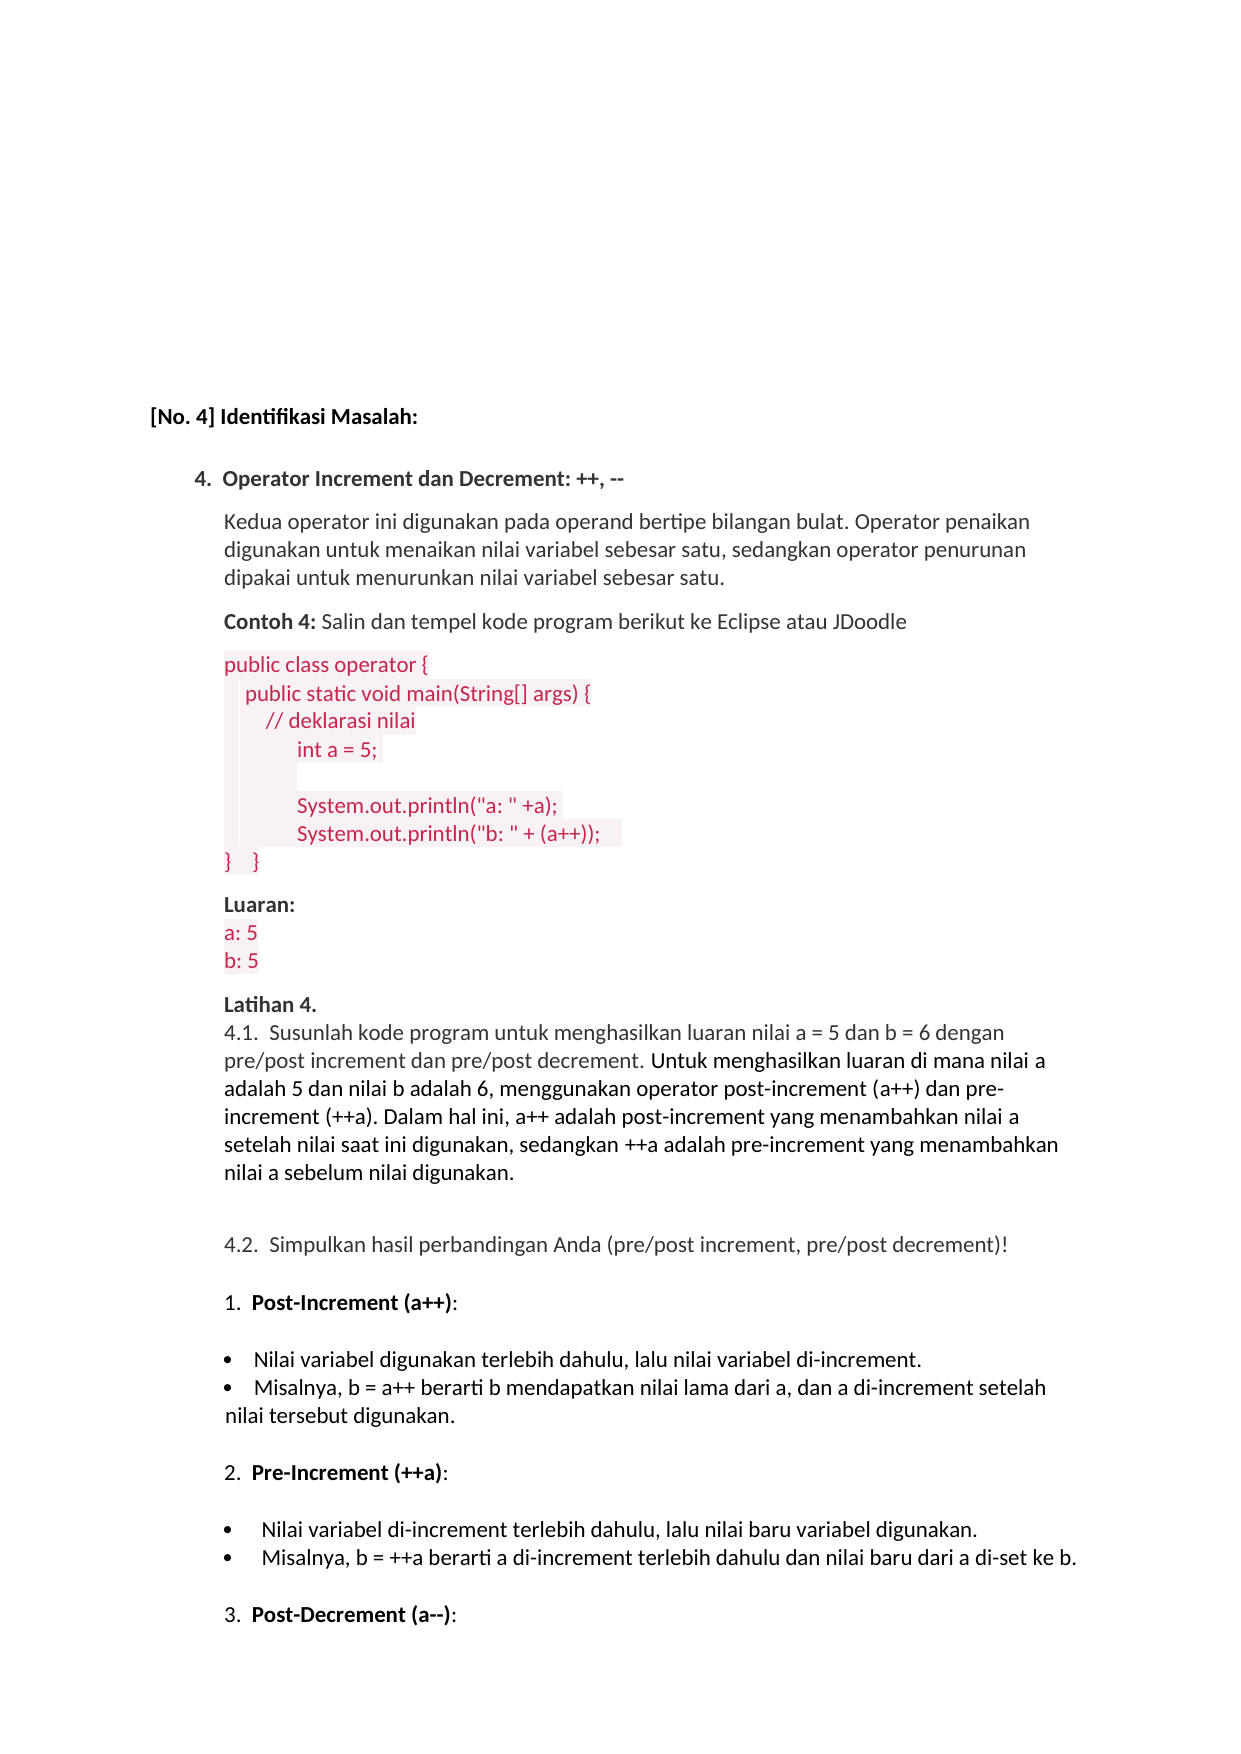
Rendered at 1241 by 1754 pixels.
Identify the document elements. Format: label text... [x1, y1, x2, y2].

text Contoh 4: Salin dan tempel kode program berikut ke Eclipse atau JDoodle [150, 607, 1090, 635]
text Luaran: a: 5 b: 5 [224, 890, 1090, 974]
text public class operator { public static void main(String[] args) { // deklarasi nilai int a = 5; System.out.println("a: " +a); System.out.println("b: " + (a++)); } } [259, 651, 1090, 875]
text 1. Post-Increment (a++): [224, 1288, 1090, 1316]
text [No. 4] Identifikasi Masalah: [150, 402, 1090, 430]
text 3. Post-Decrement (a--): [150, 1601, 1090, 1629]
list Nilai variabel di-increment terlebih dahulu, lalu nilai baru variabel digunakan. [224, 1515, 1090, 1543]
list Nilai variabel digunakan terlebih dahulu, lalu nilai variabel di-increment. [224, 1345, 1090, 1373]
text 2. Pre-Increment (++a): [150, 1458, 1090, 1486]
text Latihan 4. 4.1. Susunlah kode program untuk menghasilkan luaran nilai a = 5 dan b = 6 dengan pre/post increment dan pre/post decrement. Untuk menghasilkan luaran di mana nilai a adalah 5 dan nilai b adalah 6, menggunakan operator post-increment (a++) dan pre-increment (++a). Dalam hal ini, a++ adalah post-increment yang menambahkan nilai a setelah nilai saat ini digunakan, sedangkan ++a adalah pre-increment yang menambahkan nilai a sebelum nilai digunakan. [224, 990, 1090, 1215]
text Kedua operator ini digunakan pada operand bertipe bilangan bulat. Operator penaikan digunakan untuk menaikan nilai variabel sebesar satu, sedangkan operator penurunan dipakai untuk menurunkan nilai variabel sebesar satu. [224, 507, 1090, 591]
text 4.2. Simpulkan hasil perbandingan Anda (pre/post increment, pre/post decrement)! [224, 1231, 1090, 1259]
subtitle 4. Operator Increment dan Decrement: ++, -- [194, 464, 1090, 492]
list Misalnya, b = a++ berarti b mendapatkan nilai lama dari a, dan a di-increment setelah nilai tersebut digunakan. [224, 1373, 1090, 1429]
list Misalnya, b = ++a berarti a di-increment terlebih dahulu dan nilai baru dari a di-set ke b. [224, 1543, 1090, 1571]
